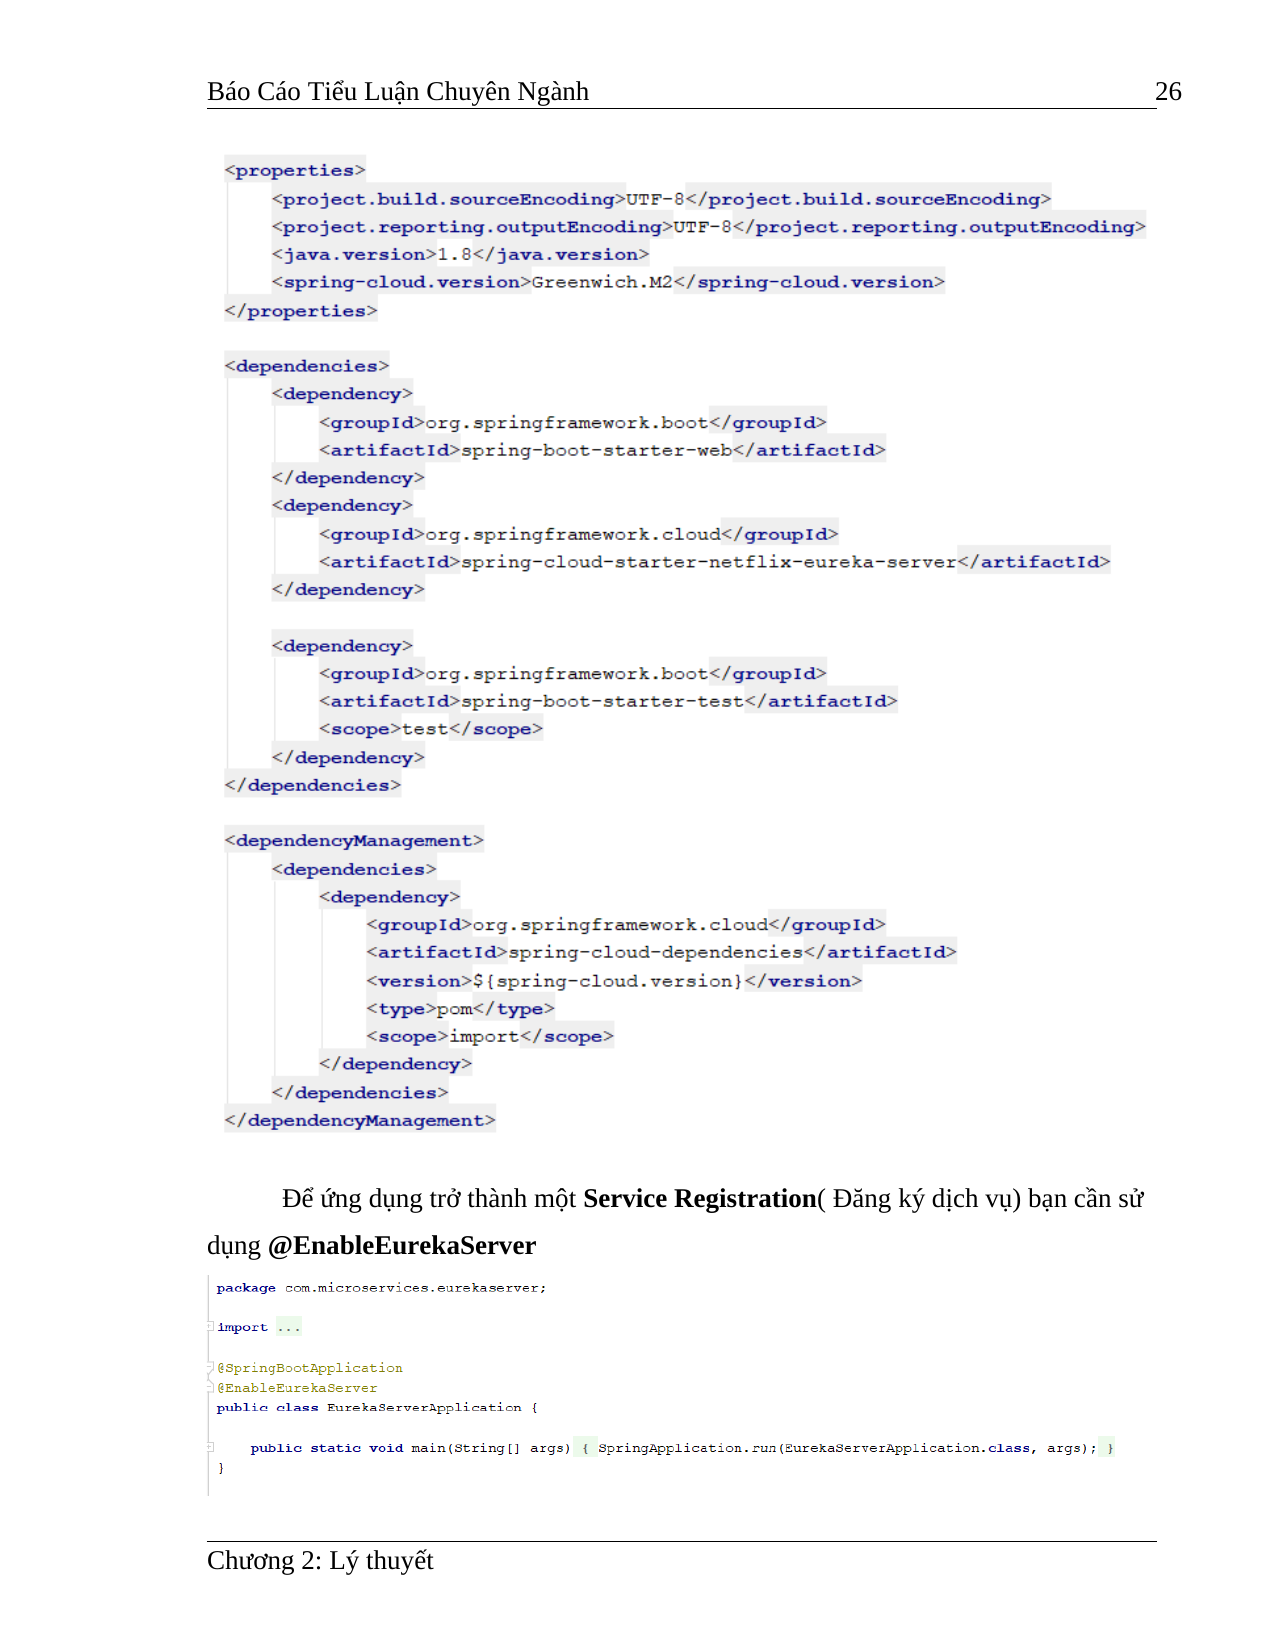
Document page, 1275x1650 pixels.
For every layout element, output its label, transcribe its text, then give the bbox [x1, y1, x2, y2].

picture [206, 1275, 1157, 1496]
text Để ứng dụng trở thành một Service Registration( Đăng ký dịch vụ) bạn cần sử dụng @EnableEurekaServer [207, 1182, 1157, 1260]
picture [206, 147, 1157, 1151]
